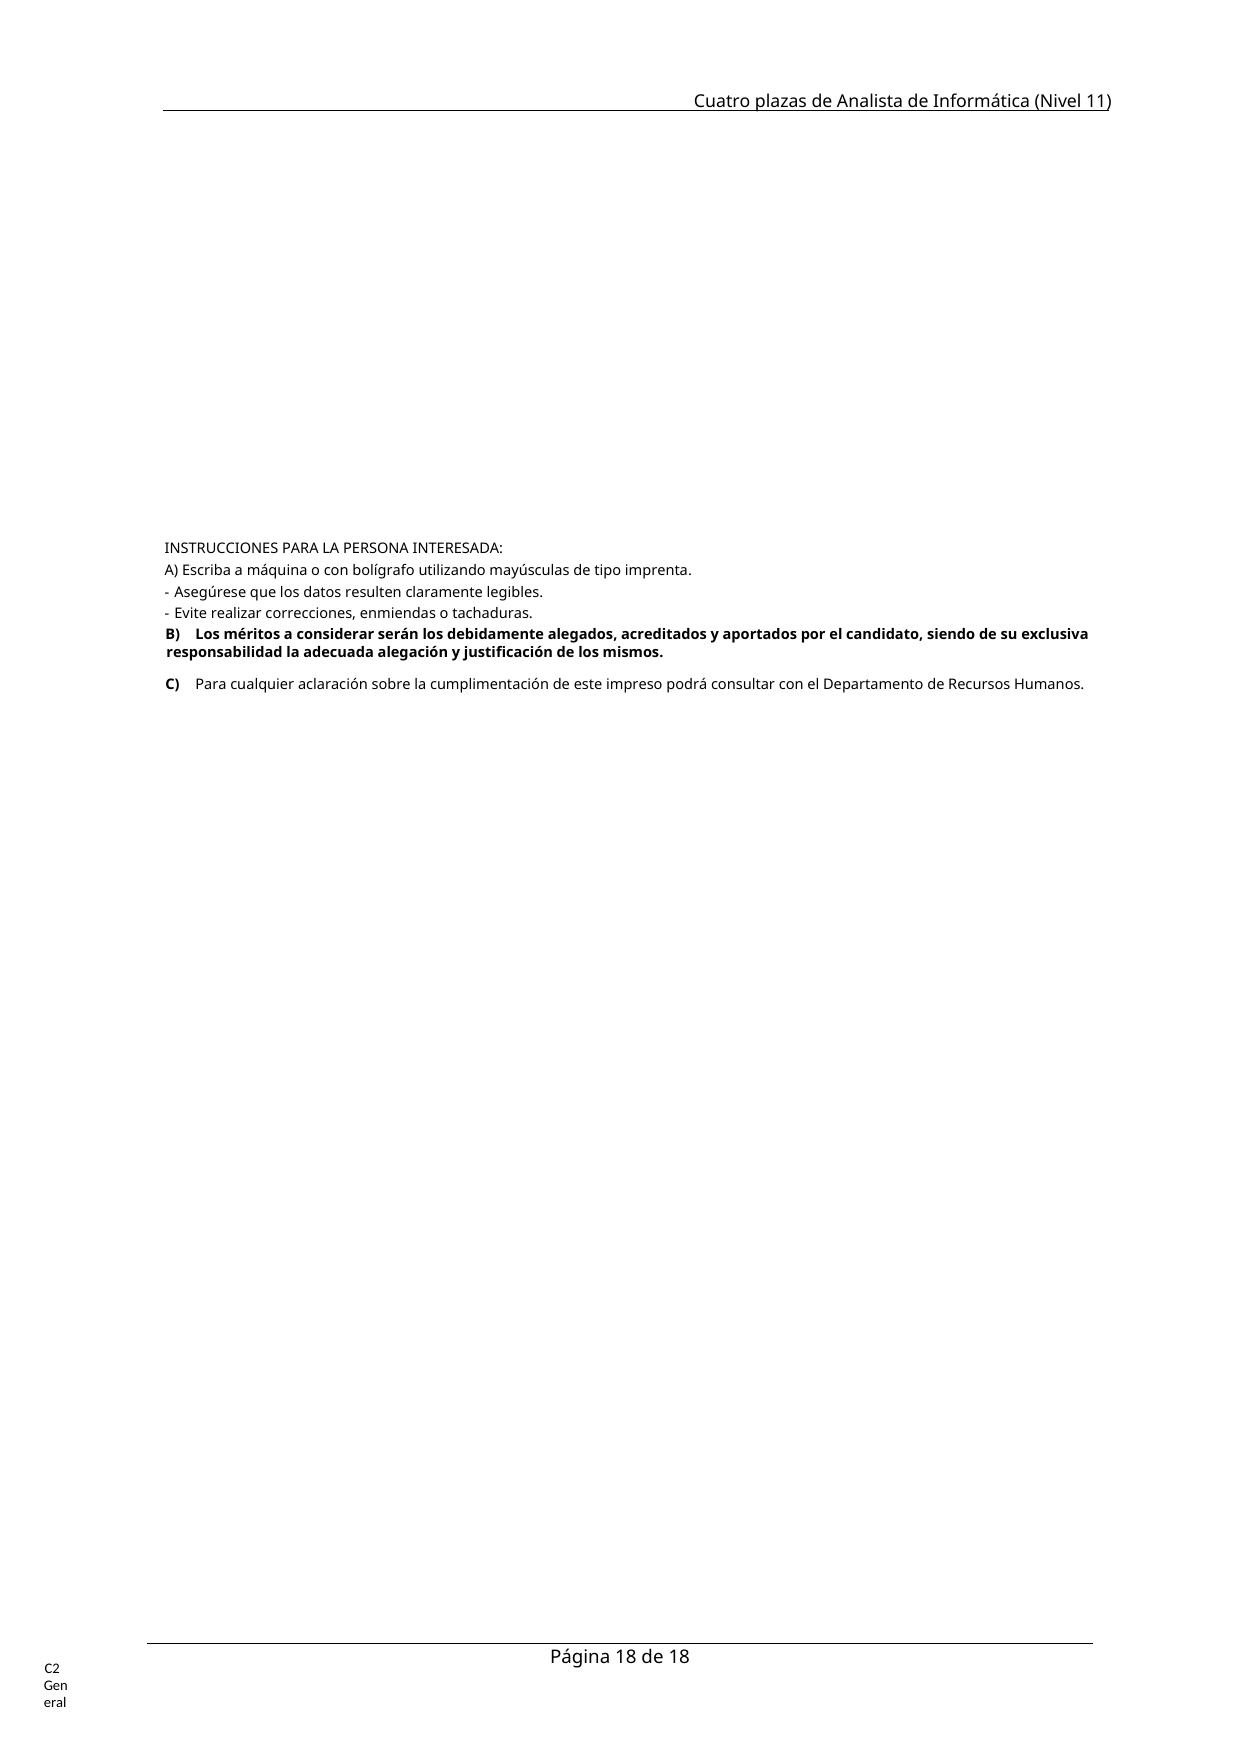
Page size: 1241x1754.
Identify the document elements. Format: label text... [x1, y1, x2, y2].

text INSTRUCCIONES PARA LA PERSONA INTERESADA: [164, 538, 1023, 558]
text A) Escriba a máquina o con bolígrafo utilizando mayúsculas de tipo imprenta. [164, 560, 1023, 580]
list Los méritos a considerar serán los debidamente alegados, acreditados y aportados por el candidato, siendo de su exclusiva responsabilidad la adecuada alegación y justificación de los mismos. [165, 625, 1102, 661]
list Evite realizar correcciones, enmiendas o tachaduras. [164, 603, 1023, 623]
list Asegúrese que los datos resulten claramente legibles. [164, 582, 1023, 601]
list Para cualquier aclaración sobre la cumplimentación de este impreso podrá consultar con el Departamento de Recursos Humanos. [165, 667, 1102, 695]
